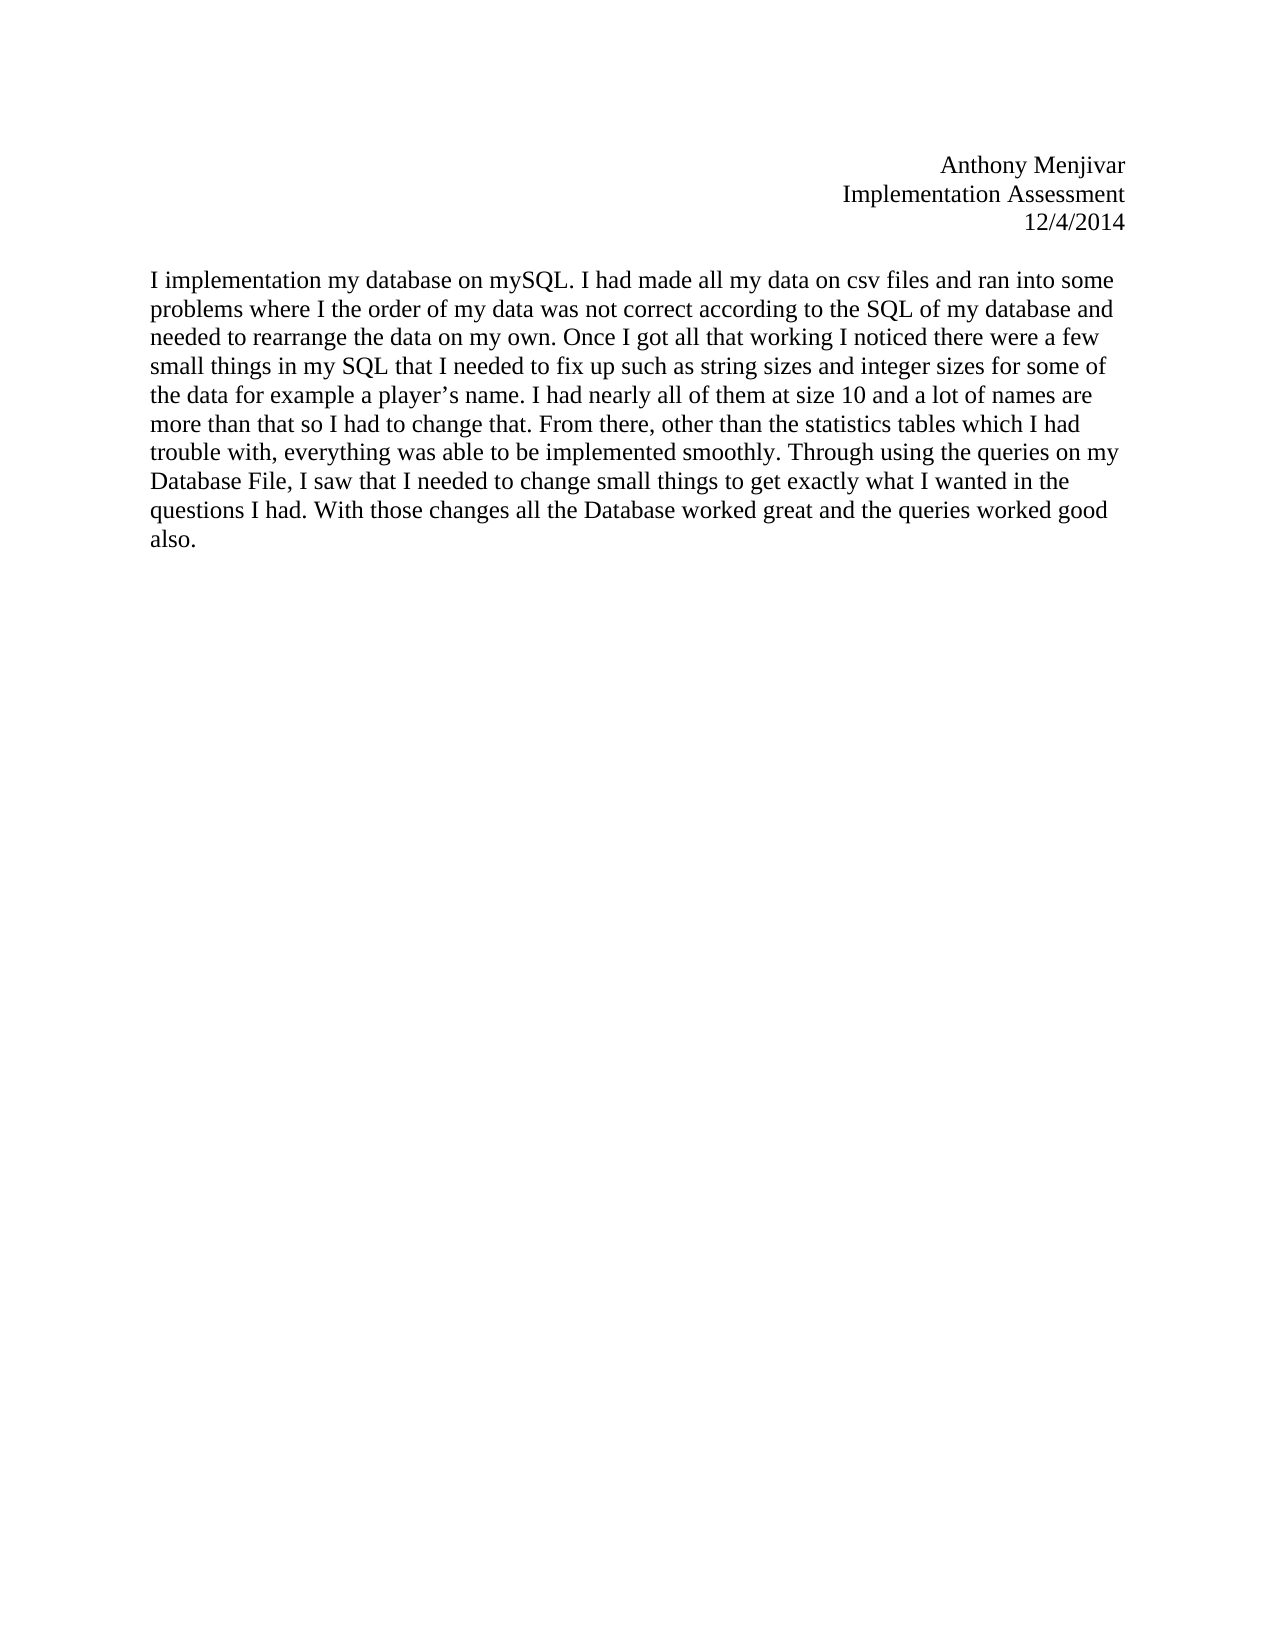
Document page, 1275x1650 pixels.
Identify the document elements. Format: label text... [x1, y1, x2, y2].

text 12/4/2014 [150, 207, 1125, 236]
text Anthony Menjivar [150, 150, 1125, 179]
text Implementation Assessment [150, 179, 1125, 207]
text I implementation my database on mySQL. I had made all my data on csv files and ran into some problems where I the order of my data was not correct according to the SQL of my database and needed to rearrange the data on my own. Once I got all that working I noticed there were a few small things in my SQL that I needed to fix up such as string sizes and integer sizes for some of the data for example a player’s name. I had nearly all of them at size 10 and a lot of names are more than that so I had to change that. From there, other than the statistics tables which I had trouble with, everything was able to be implemented smoothly. Through using the queries on my Database File, I saw that I needed to change small things to get exactly what I wanted in the questions I had. With those changes all the Database worked great and the queries worked good also. [150, 265, 1125, 552]
